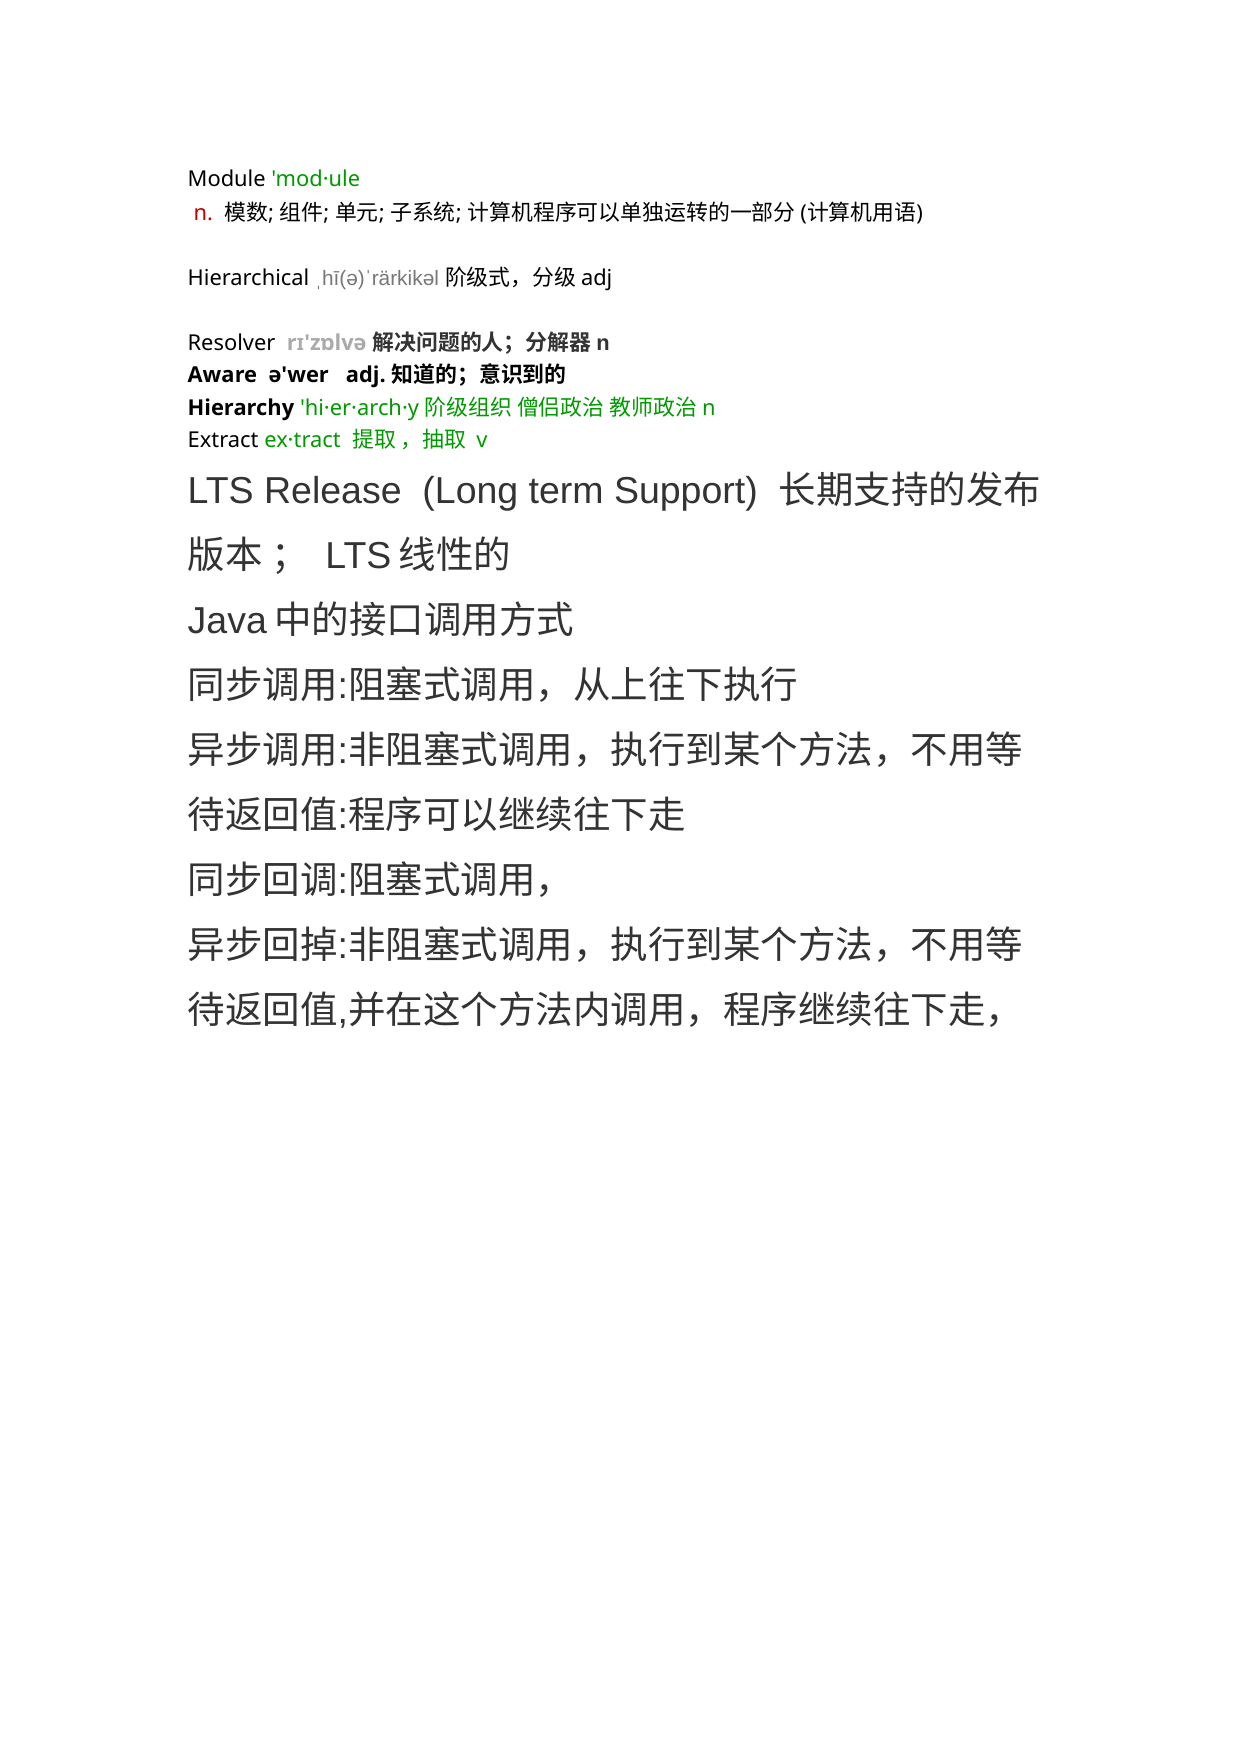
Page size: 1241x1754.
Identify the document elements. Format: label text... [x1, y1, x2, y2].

text LTS Release (Long term Support) 长期支持的发布版本 ； LTS线性的 [187, 454, 1053, 584]
text Hierarchical ˌhī(ə)ˈrärkikəl 阶级式，分级 adj [187, 259, 1053, 292]
text 同步调用:阻塞式调用，从上往下执行 [187, 649, 1053, 714]
text Java中的接口调用方式 [187, 584, 1053, 649]
text Hierarchy 'hi·er·arch·y 阶级组织 僧侣政治 教师政治 n [187, 389, 1053, 422]
text Resolver rɪ'zɒlvə 解决问题的人；分解器 n [187, 324, 1053, 357]
text Module 'mod·ule [187, 162, 1053, 194]
text Aware ə'wer adj. 知道的；意识到的 [187, 357, 1053, 389]
text n. 模数; 组件; 单元; 子系统; 计算机程序可以单独运转的一部分 (计算机用语) [187, 194, 1053, 227]
text 同步回调:阻塞式调用， [187, 844, 1053, 909]
text 异步调用:非阻塞式调用，执行到某个方法，不用等待返回值:程序可以继续往下走 [187, 714, 1053, 844]
text Extract ex·tract 提取 ，抽取 v [187, 422, 1053, 454]
text 异步回掉:非阻塞式调用，执行到某个方法，不用等待返回值,并在这个方法内调用，程序继续往下走， [187, 909, 1053, 1039]
